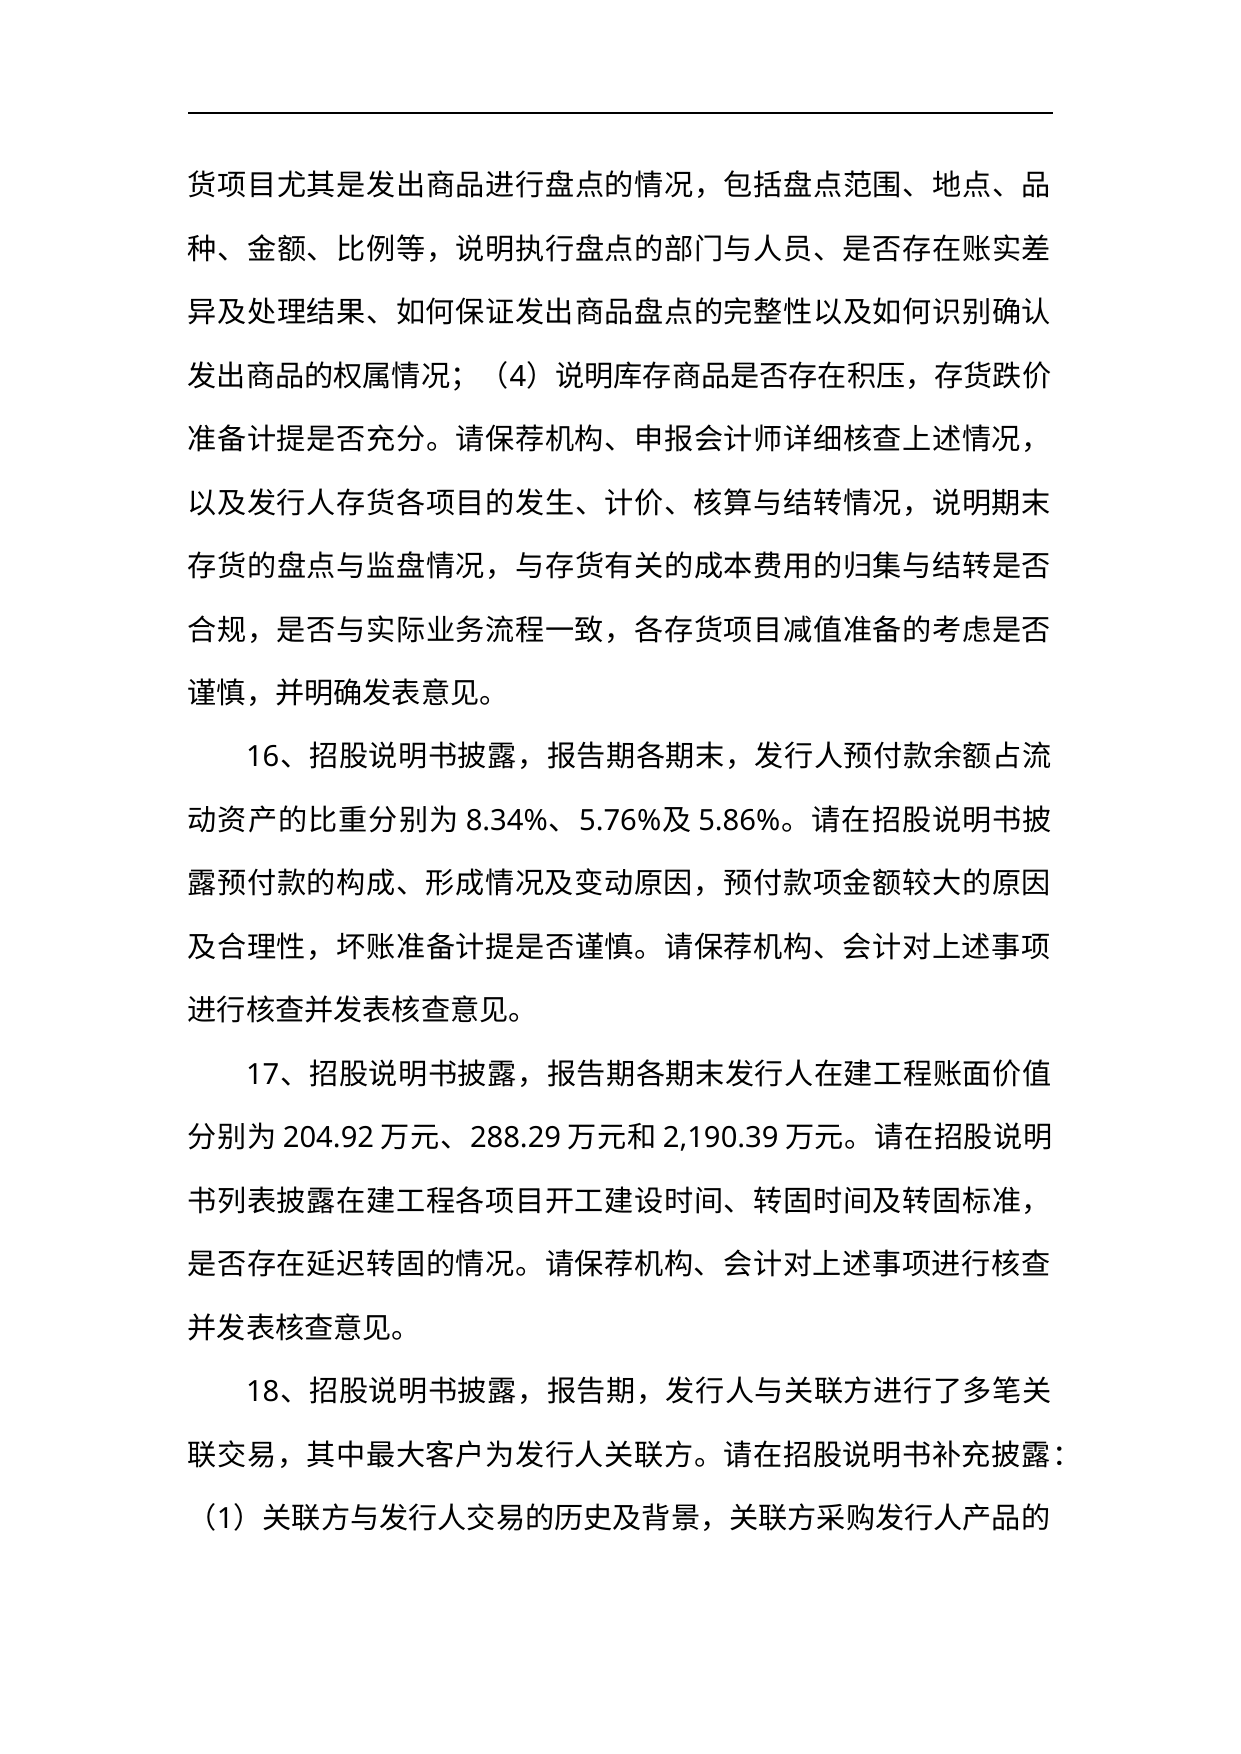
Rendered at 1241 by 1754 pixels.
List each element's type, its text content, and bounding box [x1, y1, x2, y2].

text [187, 162, 1053, 712]
text 16、招股说明书披露，报告期各期末，发行人预付款余额占流动资产的比重分别为8.34%、5.76%及5.86%。请在招股说明书披露预付款的构成、形成情况及变动原因，预付款项金额较大的原因及合理性，坏账准备计提是否谨慎。请保荐机构、会计对上述事项进行核查并发表核查意见。 [187, 733, 1053, 1029]
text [187, 1368, 1053, 1537]
text 17、招股说明书披露，报告期各期末发行人在建工程账面价值分别为204.92万元、288.29万元和2,190.39万元。请在招股说明书列表披露在建工程各项目开工建设时间、转固时间及转固标准，是否存在延迟转固的情况。请保荐机构、会计对上述事项进行核查并发表核查意见。 [187, 1050, 1053, 1347]
